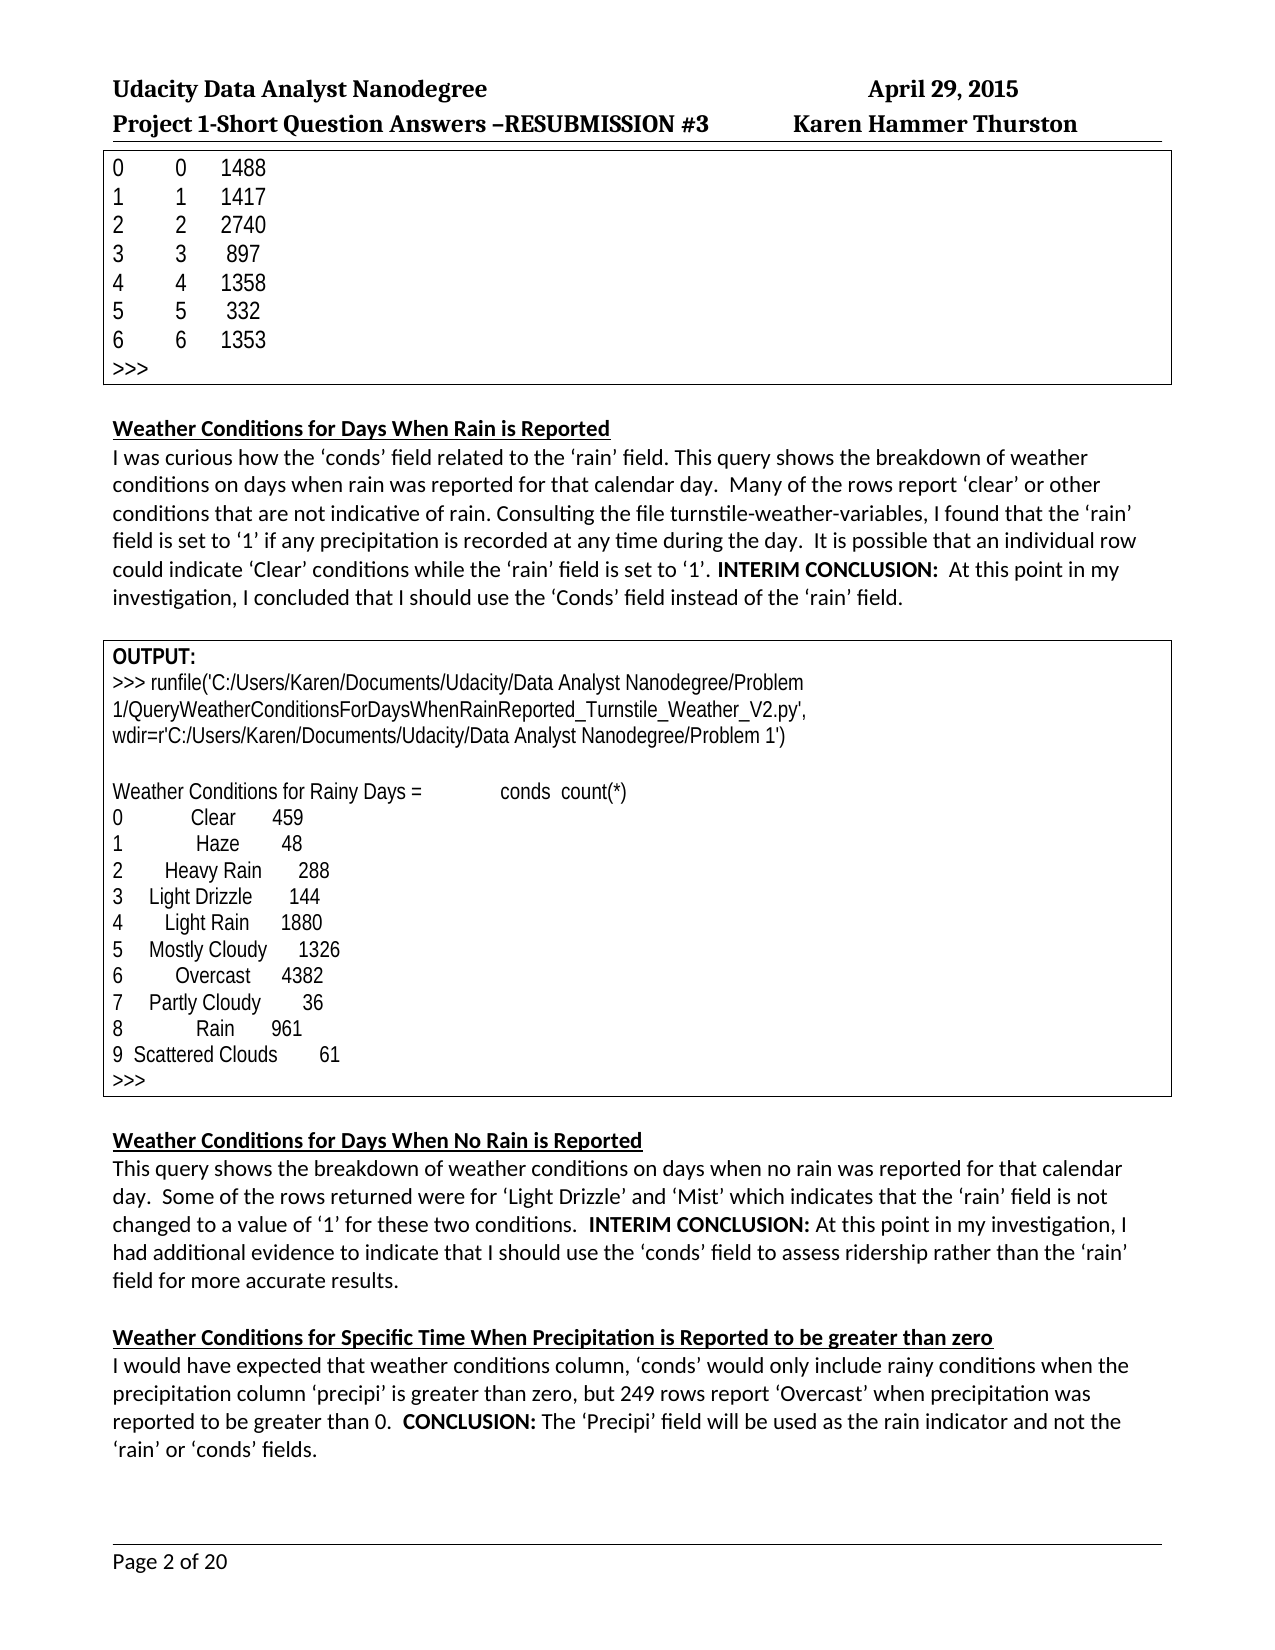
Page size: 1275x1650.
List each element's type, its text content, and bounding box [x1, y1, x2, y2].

text Weather Conditions for Days When Rain is Reported I was curious how the ‘conds’ field related to the ‘rain’ field. This query shows the breakdown of weather conditions on days when rain was reported for that calendar day. Many of the rows report ‘clear’ or other conditions that are not indicative of rain. Consulting the file turnstile-weather-variables, I found that the ‘rain’ field is set to ‘1’ if any precipitation is recorded at any time during the day. It is possible that an individual row could indicate ‘Clear’ conditions while the ‘rain’ field is set to ‘1’. INTERIM CONCLUSION: At this point in my investigation, I concluded that I should use the ‘Conds’ field instead of the ‘rain’ field. [112, 414, 1162, 611]
text 3 3 897 [112, 239, 1162, 268]
text 0 Clear 459 [112, 804, 1162, 830]
text Weather Conditions for Days When No Rain is Reported This query shows the breakdown of weather conditions on days when no rain was reported for that calendar day. Some of the rows returned were for ‘Light Drizzle’ and ‘Mist’ which indicates that the ‘rain’ field is not changed to a value of ‘1’ for these two conditions. INTERIM CONCLUSION: At this point in my investigation, I had additional evidence to indicate that I should use the ‘conds’ field to assess ridership rather than the ‘rain’ field for more accurate results. [112, 1126, 1162, 1294]
text 5 5 332 [112, 296, 1162, 325]
text 8 Rain 961 [112, 1015, 1162, 1041]
text >>> [104, 351, 1171, 384]
text 5 Mostly Cloudy 1326 [112, 936, 1162, 962]
text 6 Overcast 4382 [112, 962, 1162, 988]
text 1 1 1417 [112, 182, 1162, 210]
text 9 Scattered Clouds 61 [112, 1041, 1162, 1064]
text 7 Partly Cloudy 36 [112, 988, 1162, 1015]
text 6 6 1353 [112, 325, 1162, 351]
text >>> [104, 1064, 1171, 1096]
text 0 0 1488 [104, 151, 1171, 182]
text 3 Light Drizzle 144 [112, 883, 1162, 909]
text 2 Heavy Rain 288 [112, 857, 1162, 883]
text OUTPUT: >>> runfile('C:/Users/Karen/Documents/Udacity/Data Analyst Nanodegree/Problem 1/QueryWeatherConditionsForDaysWhenRainReported_Turnstile_Weather_V2.py', wdir=r'C:/Users/Karen/Documents/Udacity/Data Analyst Nanodegree/Problem 1') [104, 641, 1171, 748]
text 4 4 1358 [112, 268, 1162, 296]
text 4 Light Rain 1880 [112, 909, 1162, 936]
text Weather Conditions for Rainy Days = conds count(*) [104, 774, 1171, 804]
text 2 2 2740 [112, 210, 1162, 239]
text 1 Haze 48 [112, 830, 1162, 857]
text Weather Conditions for Specific Time When Precipitation is Reported to be greater than zero I would have expected that weather conditions column, ‘conds’ would only include rainy conditions when the precipitation column ‘precipi’ is greater than zero, but 249 rows report ‘Overcast’ when precipitation was reported to be greater than 0. CONCLUSION: The ‘Precipi’ field will be used as the rain indicator and not the ‘rain’ or ‘conds’ fields. [112, 1323, 1162, 1463]
